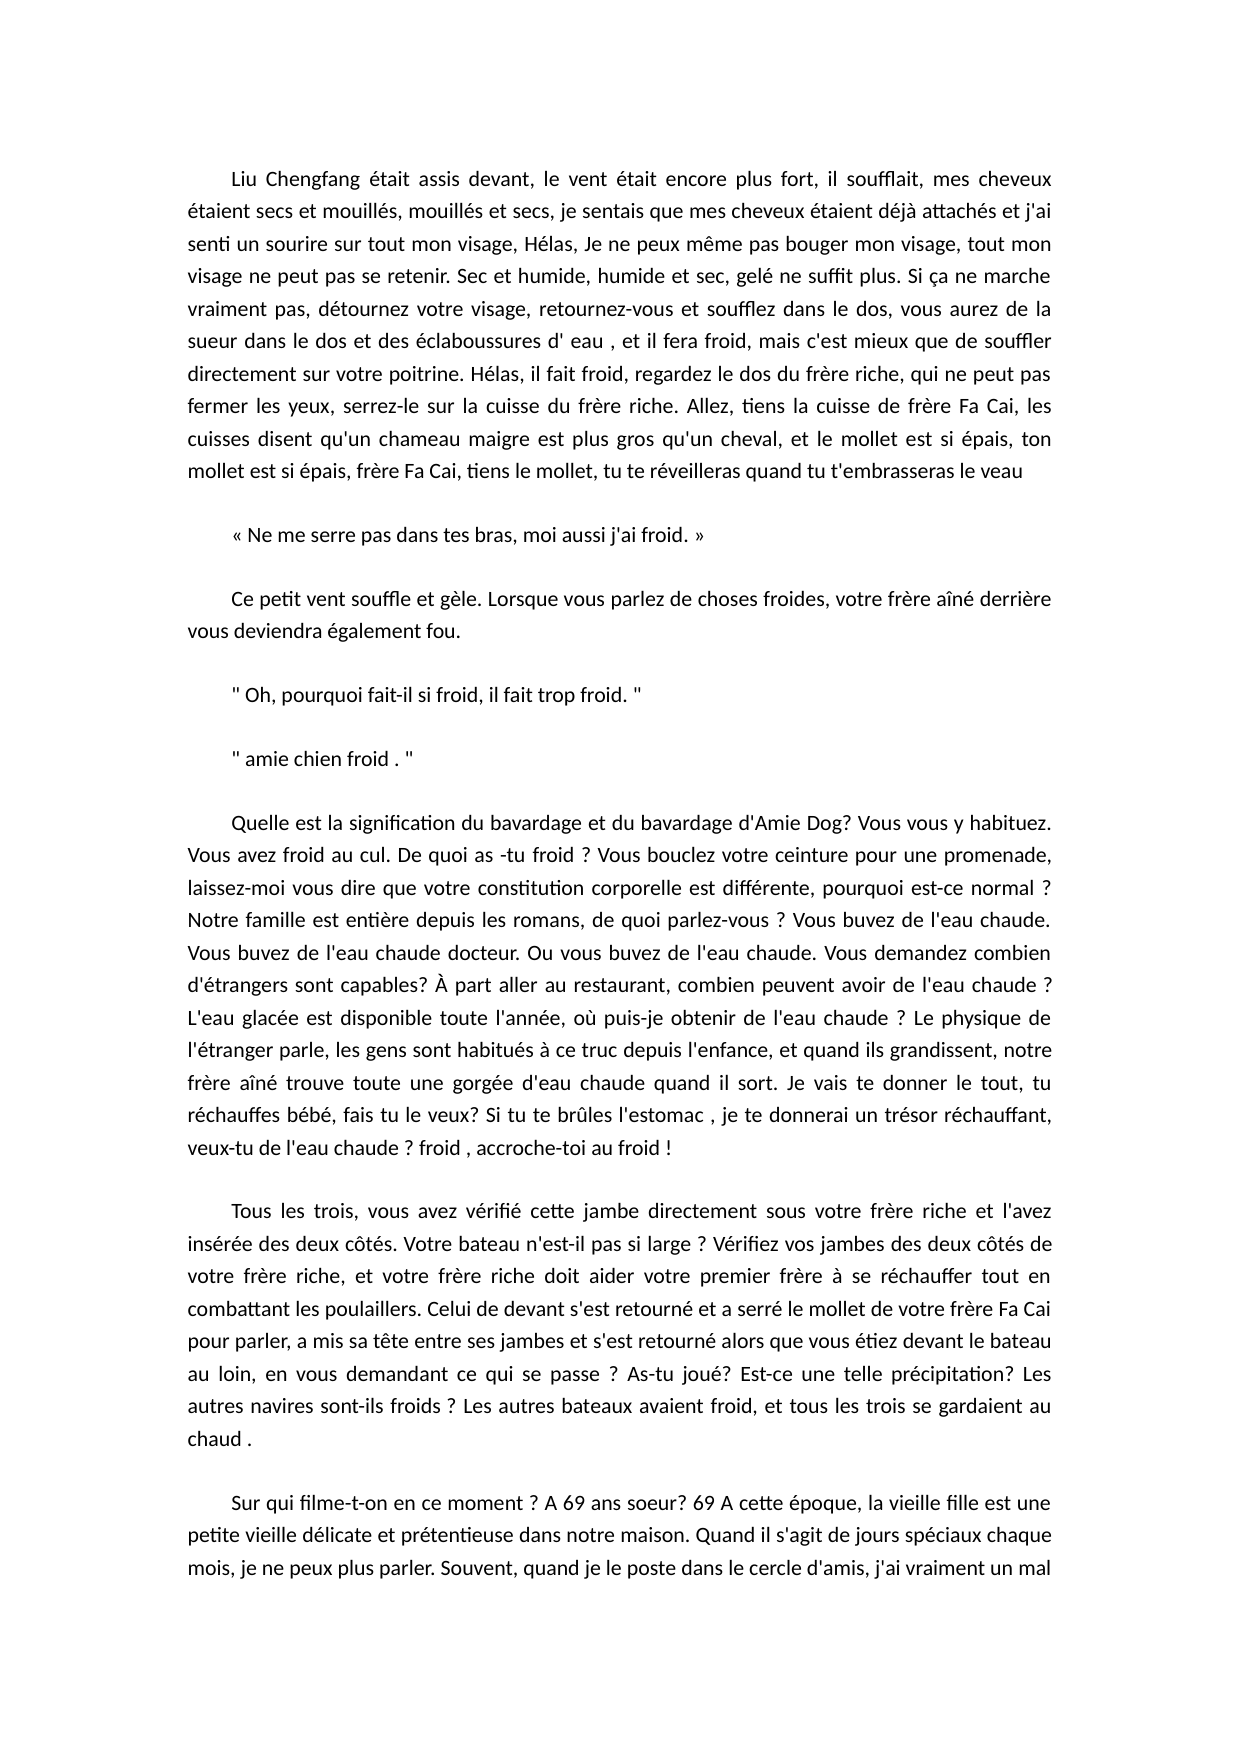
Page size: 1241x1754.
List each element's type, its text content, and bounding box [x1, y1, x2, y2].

text Ce petit vent souffle et gèle. Lorsque vous parlez de choses froides, votre frère aîné derrière vous deviendra également fou. [187, 582, 1053, 647]
text " Oh, pourquoi fait-il si froid, il fait trop froid. " [187, 678, 1053, 711]
text Tous les trois, vous avez vérifié cette jambe directement sous votre frère riche et l'avez insérée des deux côtés. Votre bateau n'est-il pas si large ? Vérifiez vos jambes des deux côtés de votre frère riche, et votre frère riche doit aider votre premier frère à se réchauffer tout en combattant les poulaillers. Celui de devant s'est retourné et a serré le mollet de votre frère Fa Cai pour parler, a mis sa tête entre ses jambes et s'est retourné alors que vous étiez devant le bateau au loin, en vous demandant ce qui se passe ? As-tu joué? Est-ce une telle précipitation? Les autres navires sont-ils froids ? Les autres bateaux avaient froid, et tous les trois se gardaient au chaud . [187, 1194, 1053, 1454]
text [187, 1486, 1053, 1583]
text Liu Chengfang était assis devant, le vent était encore plus fort, il soufflait, mes cheveux étaient secs et mouillés, mouillés et secs, je sentais que mes cheveux étaient déjà attachés et j'ai senti un sourire sur tout mon visage, Hélas, Je ne peux même pas bouger mon visage, tout mon visage ne peut pas se retenir. Sec et humide, humide et sec, gelé ne suffit plus. Si ça ne marche vraiment pas, détournez votre visage, retournez-vous et soufflez dans le dos, vous aurez de la sueur dans le dos et des éclaboussures d' eau , et il fera froid, mais c'est mieux que de souffler directement sur votre poitrine. Hélas, il fait froid, regardez le dos du frère riche, qui ne peut pas fermer les yeux, serrez-le sur la cuisse du frère riche. Allez, tiens la cuisse de frère Fa Cai, les cuisses disent qu'un chameau maigre est plus gros qu'un cheval, et le mollet est si épais, ton mollet est si épais, frère Fa Cai, tiens le mollet, tu te réveilleras quand tu t'embrasseras le veau [187, 162, 1053, 487]
text Quelle est la signification du bavardage et du bavardage d'Amie Dog? Vous vous y habituez. Vous avez froid au cul. De quoi as -tu froid ? Vous bouclez votre ceinture pour une promenade, laissez-moi vous dire que votre constitution corporelle est différente, pourquoi est-ce normal ? Notre famille est entière depuis les romans, de quoi parlez-vous ? Vous buvez de l'eau chaude. Vous buvez de l'eau chaude docteur. Ou vous buvez de l'eau chaude. Vous demandez combien d'étrangers sont capables? À part aller au restaurant, combien peuvent avoir de l'eau chaude ? L'eau glacée est disponible toute l'année, où puis-je obtenir de l'eau chaude ? Le physique de l'étranger parle, les gens sont habitués à ce truc depuis l'enfance, et quand ils grandissent, notre frère aîné trouve toute une gorgée d'eau chaude quand il sort. Je vais te donner le tout, tu réchauffes bébé, fais tu le veux? Si tu te brûles l'estomac , je te donnerai un trésor réchauffant, veux-tu de l'eau chaude ? froid , accroche-toi au froid ! [187, 806, 1053, 1163]
text « Ne me serre pas dans tes bras, moi aussi j'ai froid. » [187, 518, 1053, 551]
text " amie chien froid . " [187, 742, 1053, 774]
